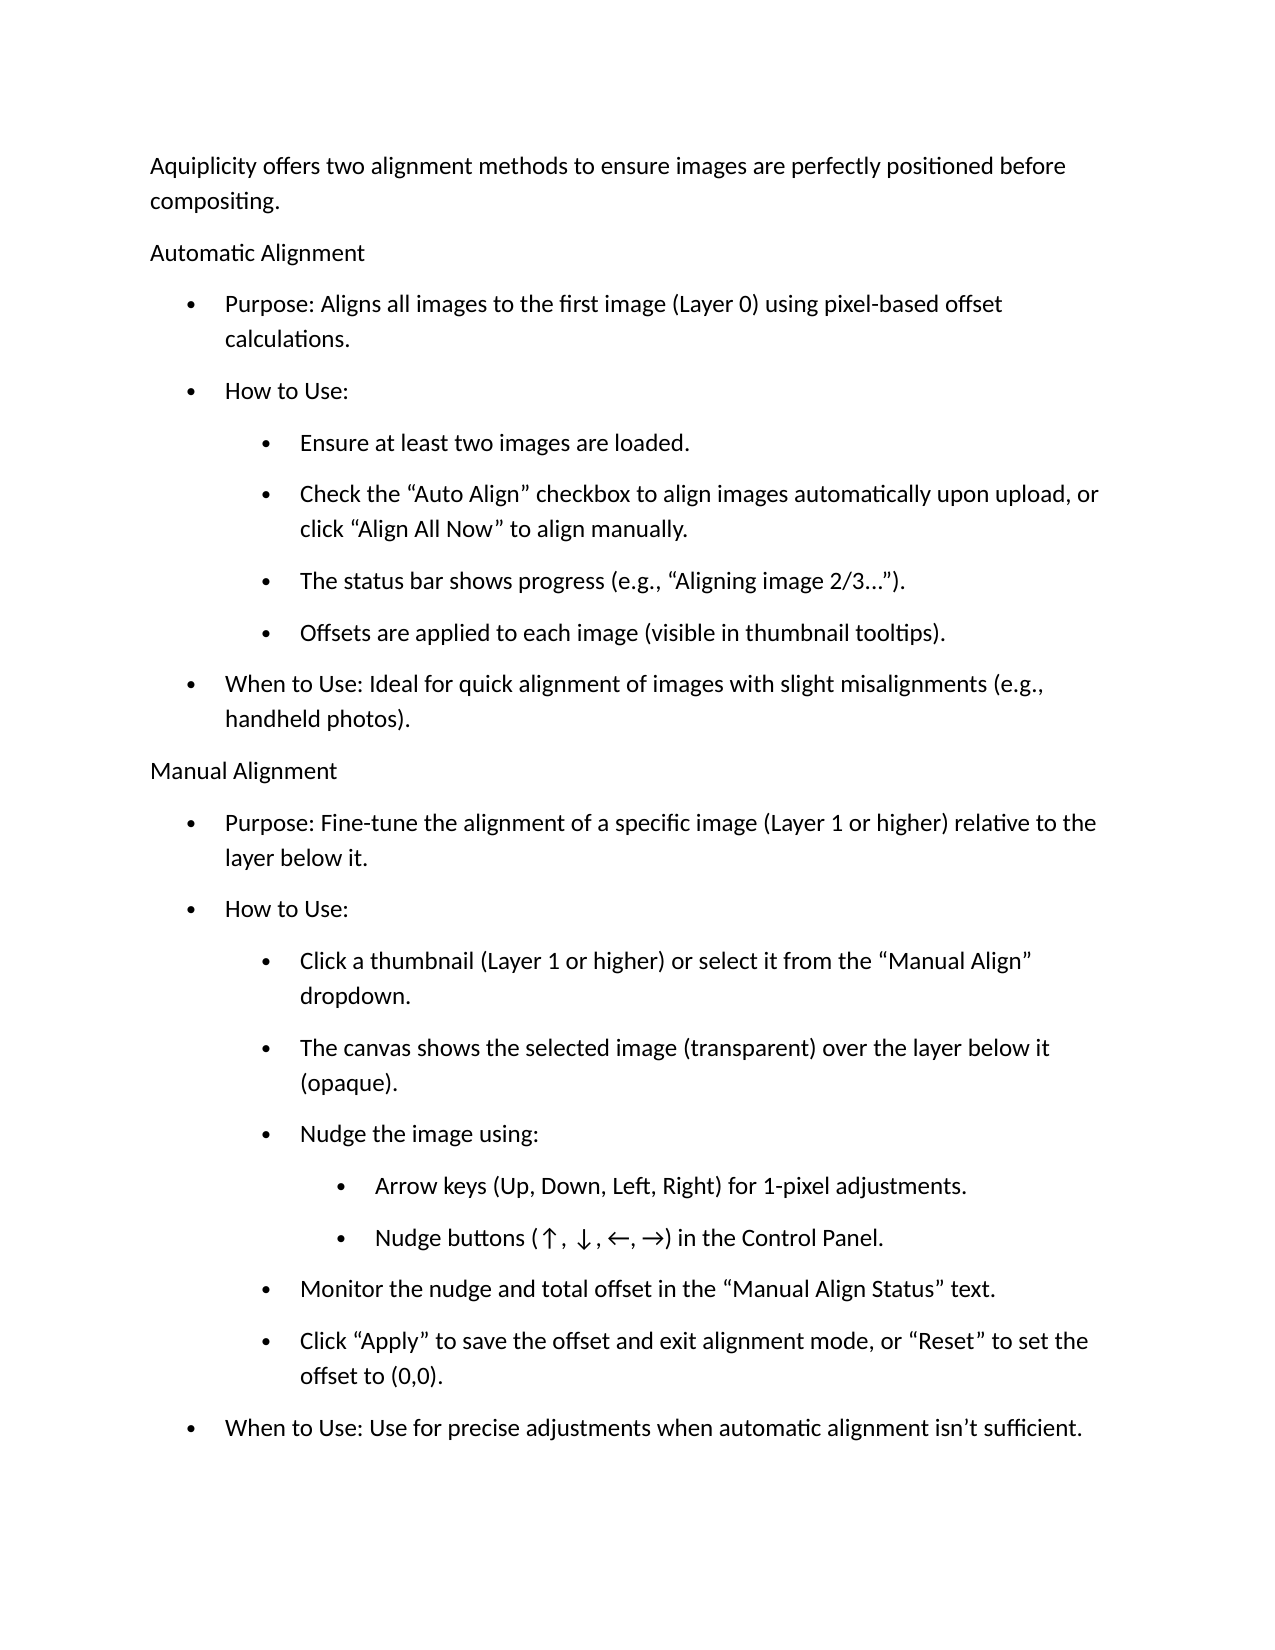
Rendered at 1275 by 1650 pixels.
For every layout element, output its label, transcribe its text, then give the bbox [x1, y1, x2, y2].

list Arrow keys (Up, Down, Left, Right) for 1-pixel adjustments. [337, 1170, 1125, 1201]
list How to Use: [187, 893, 1125, 924]
list Offsets are applied to each image (visible in thumbnail tooltips). [262, 617, 1125, 647]
list Nudge the image using: [262, 1118, 1125, 1149]
list Purpose: Aligns all images to the first image (Layer 0) using pixel-based offset calculations. [187, 288, 1125, 354]
list Ensure at least two images are loaded. [262, 427, 1125, 457]
text Automatic Alignment [150, 237, 1125, 267]
list How to Use: [187, 375, 1125, 406]
list The canvas shows the selected image (transparent) over the layer below it (opaque). [262, 1032, 1125, 1097]
text Aquiplicity offers two alignment methods to ensure images are perfectly positioned before compositing. [150, 150, 1125, 216]
list Check the “Auto Align” checkbox to align images automatically upon upload, or click “Align All Now” to align manually. [262, 478, 1125, 544]
list Monitor the nudge and total offset in the “Manual Align Status” text. [262, 1273, 1125, 1304]
list The status bar shows progress (e.g., “Aligning image 2/3...”). [262, 565, 1125, 596]
list Nudge buttons (↑, ↓, ←, →) in the Control Panel. [337, 1222, 1125, 1252]
list Click a thumbnail (Layer 1 or higher) or select it from the “Manual Align” dropdown. [262, 945, 1125, 1011]
text Manual Alignment [150, 755, 1125, 786]
list When to Use: Ideal for quick alignment of images with slight misalignments (e.g., handheld photos). [187, 668, 1125, 734]
list Purpose: Fine-tune the alignment of a specific image (Layer 1 or higher) relative to the layer below it. [187, 807, 1125, 872]
list Click “Apply” to save the offset and exit alignment mode, or “Reset” to set the offset to (0,0). [262, 1325, 1125, 1391]
list When to Use: Use for precise adjustments when automatic alignment isn’t sufficient. [187, 1412, 1125, 1442]
